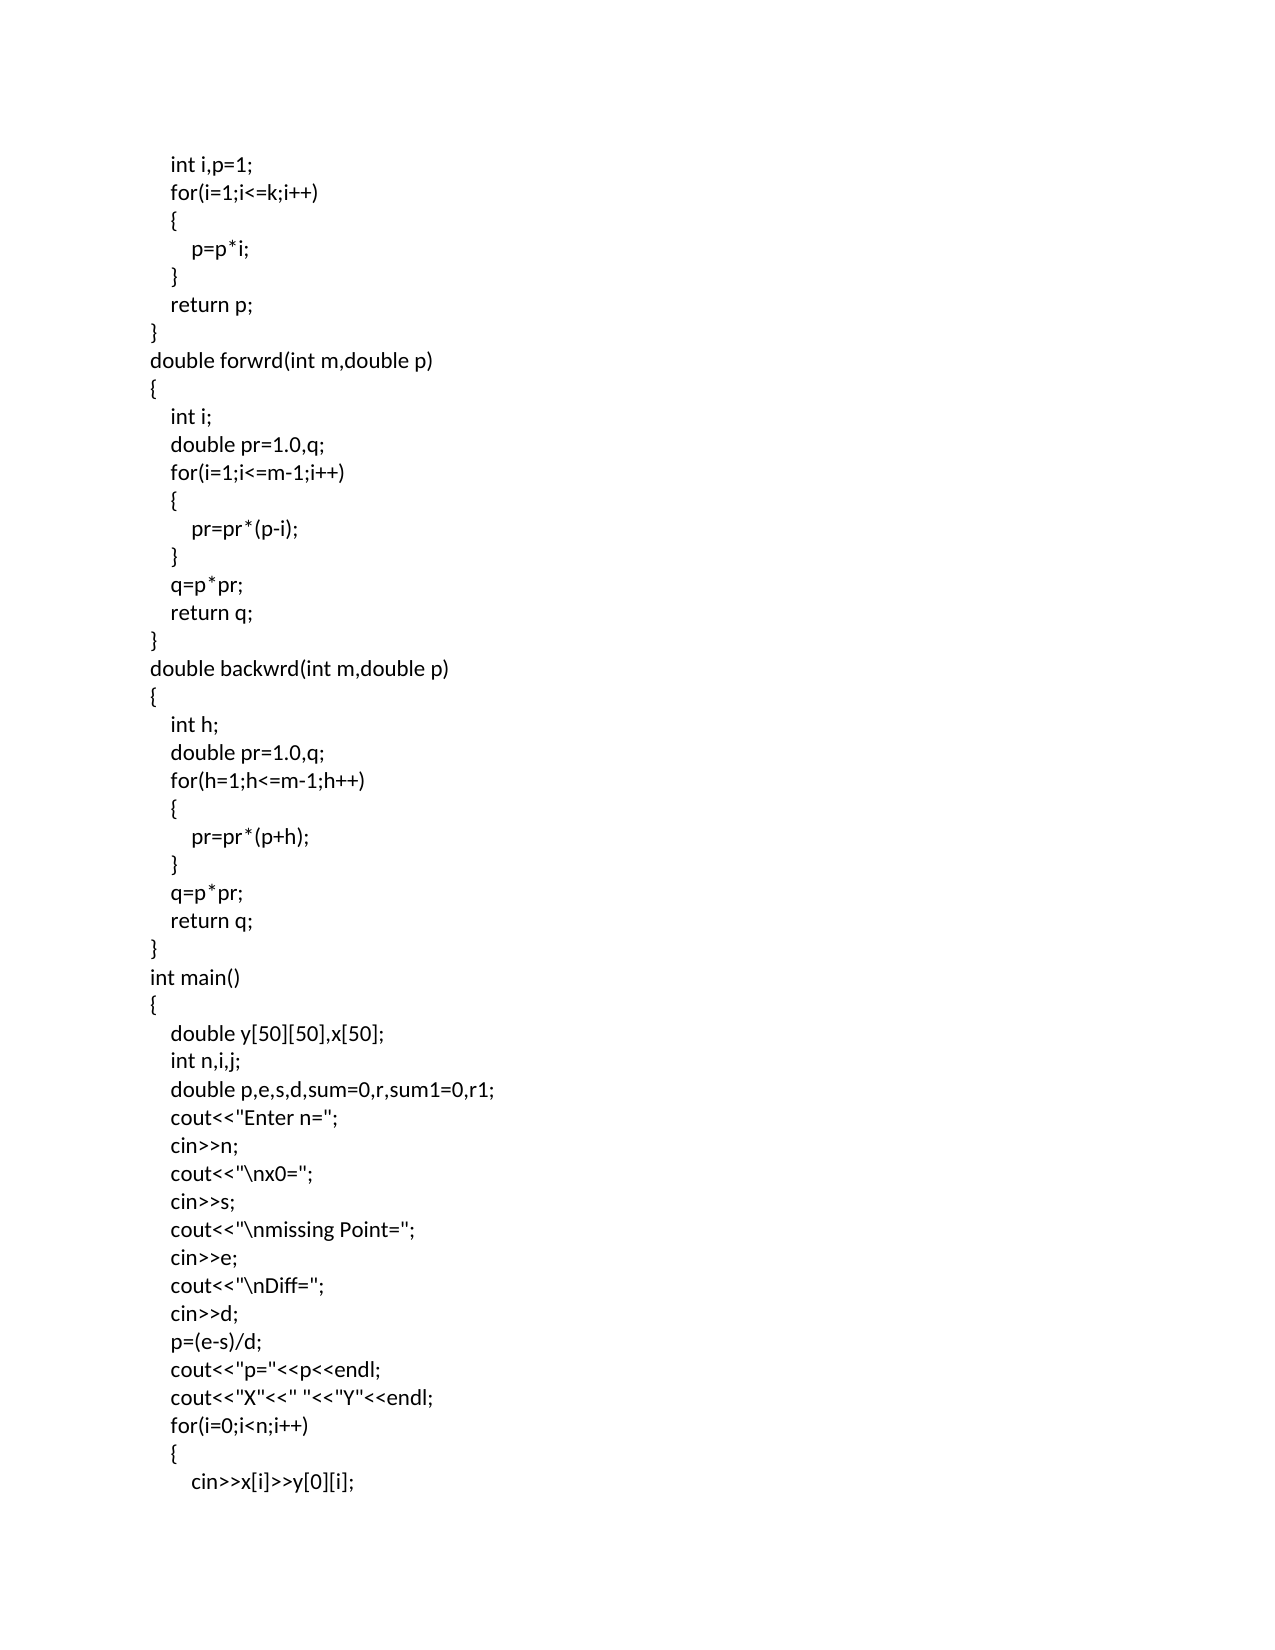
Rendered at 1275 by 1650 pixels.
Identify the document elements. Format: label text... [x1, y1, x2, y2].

text double p,e,s,d,sum=0,r,sum1=0,r1; [150, 1075, 1125, 1103]
text } [150, 318, 1125, 346]
text p=(e-s)/d; [150, 1327, 1125, 1355]
text { [150, 486, 1125, 514]
text { [150, 374, 1125, 402]
text } [150, 626, 1125, 654]
text } [150, 851, 1125, 878]
text int i; [150, 402, 1125, 430]
text } [150, 262, 1125, 290]
text { [150, 682, 1125, 710]
text cout<<"\nDiff="; [150, 1271, 1125, 1299]
text cout<<"p="<<p<<endl; [150, 1355, 1125, 1383]
text pr=pr*(p-i); [150, 514, 1125, 542]
text int n,i,j; [150, 1047, 1125, 1075]
text cin>>s; [150, 1187, 1125, 1215]
text { [150, 991, 1125, 1019]
text cout<<"X"<<" "<<"Y"<<endl; [150, 1383, 1125, 1411]
text cin>>e; [150, 1243, 1125, 1271]
text cin>>x[i]>>y[0][i]; [150, 1467, 1125, 1495]
text { [150, 1439, 1125, 1467]
text { [150, 794, 1125, 822]
text for(i=1;i<=k;i++) [150, 178, 1125, 206]
text } [150, 934, 1125, 963]
text for(i=0;i<n;i++) [150, 1411, 1125, 1439]
text for(h=1;h<=m-1;h++) [150, 766, 1125, 794]
text double pr=1.0,q; [150, 738, 1125, 766]
text int main() [150, 963, 1125, 991]
text int i,p=1; [150, 150, 1125, 178]
text pr=pr*(p+h); [150, 822, 1125, 851]
text { [150, 206, 1125, 234]
text double forwrd(int m,double p) [150, 346, 1125, 374]
text double pr=1.0,q; [150, 430, 1125, 458]
text int h; [150, 710, 1125, 738]
text cin>>d; [150, 1299, 1125, 1327]
text for(i=1;i<=m-1;i++) [150, 458, 1125, 486]
text q=p*pr; [150, 570, 1125, 598]
text double backwrd(int m,double p) [150, 654, 1125, 682]
text } [150, 542, 1125, 570]
text cout<<"Enter n="; [150, 1103, 1125, 1131]
text double y[50][50],x[50]; [150, 1019, 1125, 1047]
text return p; [150, 290, 1125, 318]
text return q; [150, 598, 1125, 626]
text return q; [150, 907, 1125, 934]
text cin>>n; [150, 1131, 1125, 1159]
text cout<<"\nmissing Point="; [150, 1215, 1125, 1243]
text p=p*i; [150, 234, 1125, 262]
text q=p*pr; [150, 878, 1125, 907]
text cout<<"\nx0="; [150, 1159, 1125, 1187]
